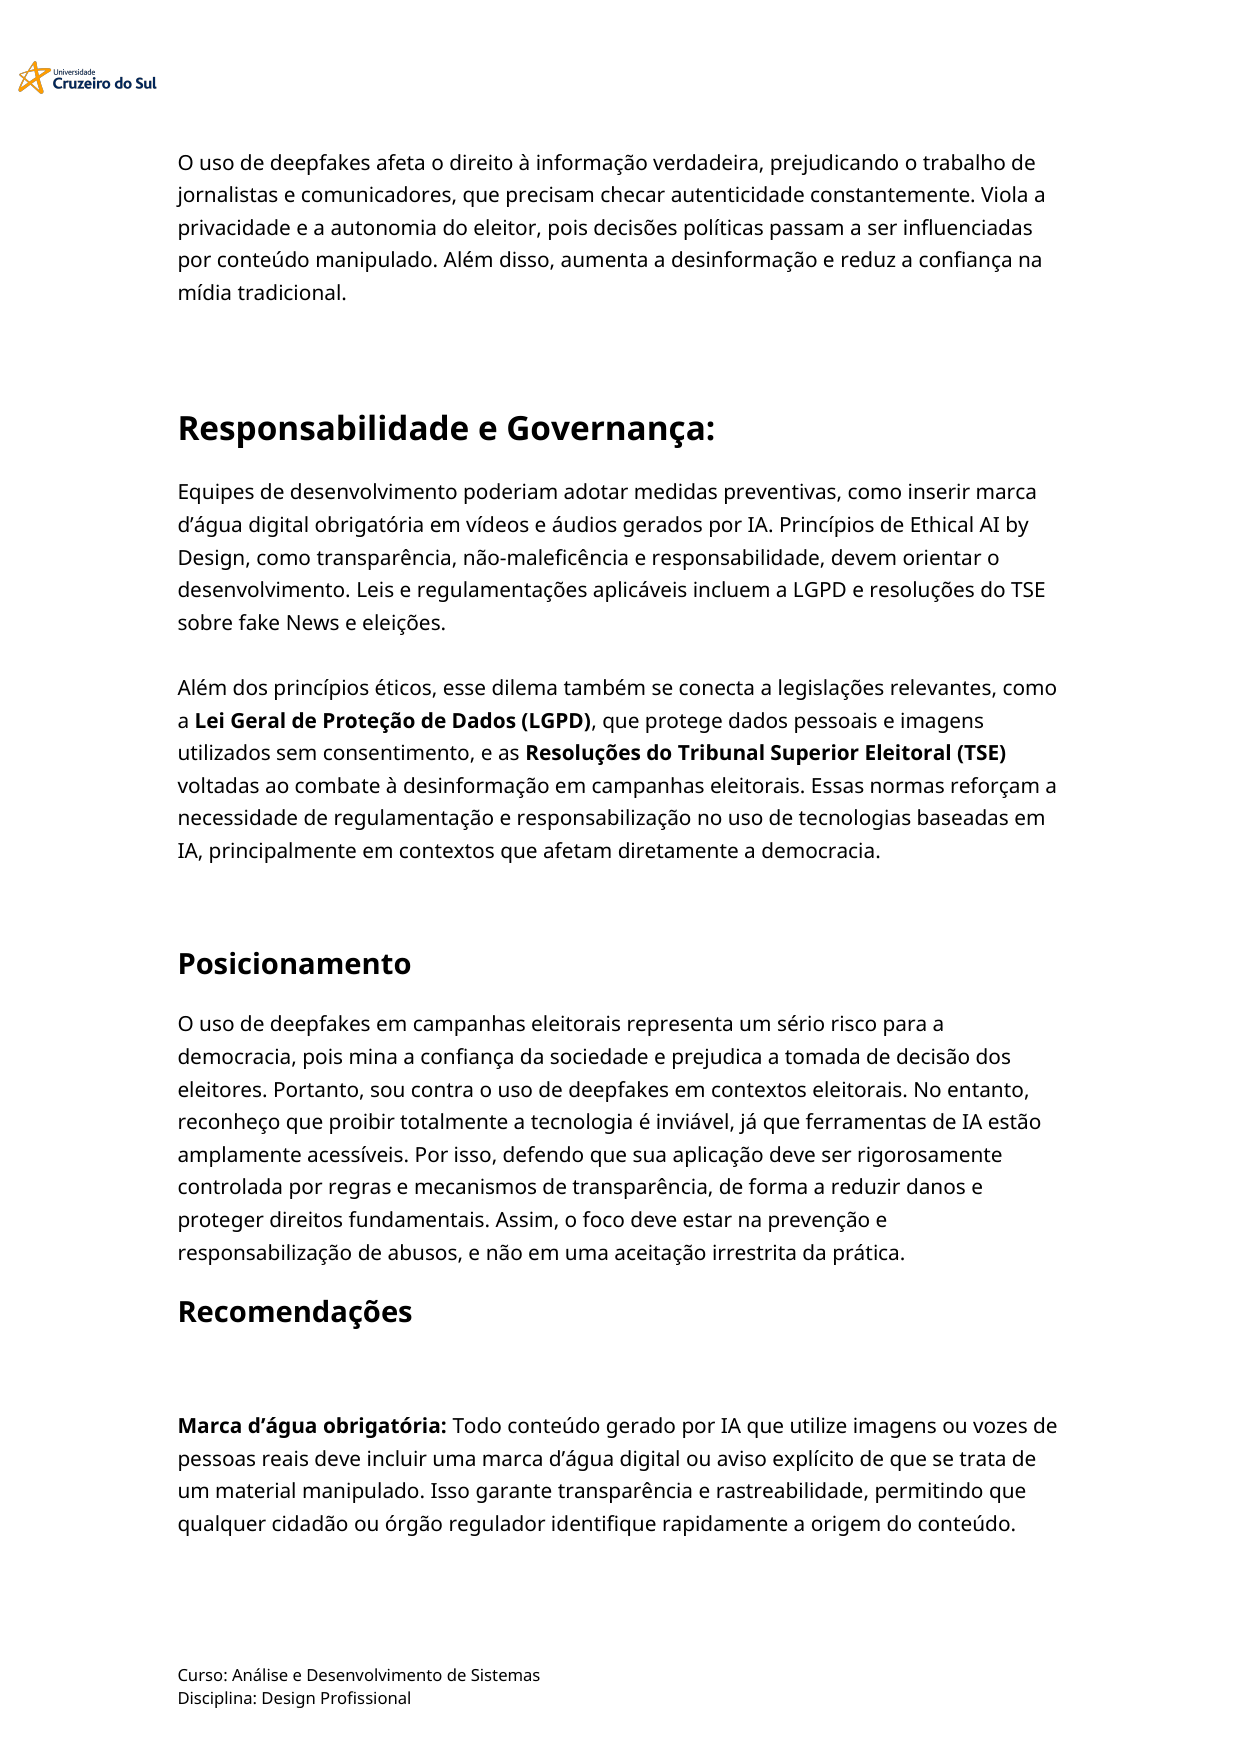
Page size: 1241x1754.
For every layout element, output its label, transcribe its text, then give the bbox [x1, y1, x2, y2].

text O uso de deepfakes afeta o direito à informação verdadeira, prejudicando o trabalho de jornalistas e comunicadores, que precisam checar autenticidade constantemente. Viola a privacidade e a autonomia do eleitor, pois decisões políticas passam a ser influenciadas por conteúdo manipulado. Além disso, aumenta a desinformação e reduz a confiança na mídia tradicional. [177, 148, 1063, 306]
picture [12, 52, 159, 100]
text Responsabilidade e Governança: [177, 404, 1063, 450]
text Posicionamento [177, 943, 1063, 983]
text O uso de deepfakes em campanhas eleitorais representa um sério risco para a democracia, pois mina a confiança da sociedade e prejudica a tomada de decisão dos eleitores. Portanto, sou contra o uso de deepfakes em contextos eleitorais. No entanto, reconheço que proibir totalmente a tecnologia é inviável, já que ferramentas de IA estão amplamente acessíveis. Por isso, defendo que sua aplicação deve ser rigorosamente controlada por regras e mecanismos de transparência, de forma a reduzir danos e proteger direitos fundamentais. Assim, o foco deve estar na prevenção e responsabilização de abusos, e não em uma aceitação irrestrita da prática. [177, 1009, 1063, 1266]
text Equipes de desenvolvimento poderiam adotar medidas preventivas, como inserir marca d’água digital obrigatória em vídeos e áudios gerados por IA. Princípios de Ethical AI by Design, como transparência, não-maleficência e responsabilidade, devem orientar o desenvolvimento. Leis e regulamentações aplicáveis incluem a LGPD e resoluções do TSE sobre fake News e eleições. Além dos princípios éticos, esse dilema também se conecta a legislações relevantes, como a Lei Geral de Proteção de Dados (LGPD), que protege dados pessoais e imagens utilizados sem consentimento, e as Resoluções do Tribunal Superior Eleitoral (TSE) voltadas ao combate à desinformação em campanhas eleitorais. Essas normas reforçam a necessidade de regulamentação e responsabilização no uso de tecnologias baseadas em IA, principalmente em contextos que afetam diretamente a democracia. [177, 477, 1063, 864]
text Recomendações [177, 1291, 1063, 1331]
text Marca d’água obrigatória: Todo conteúdo gerado por IA que utilize imagens ou vozes de pessoas reais deve incluir uma marca d’água digital ou aviso explícito de que se trata de um material manipulado. Isso garante transparência e rastreabilidade, permitindo que qualquer cidadão ou órgão regulador identifique rapidamente a origem do conteúdo. [177, 1411, 1063, 1537]
